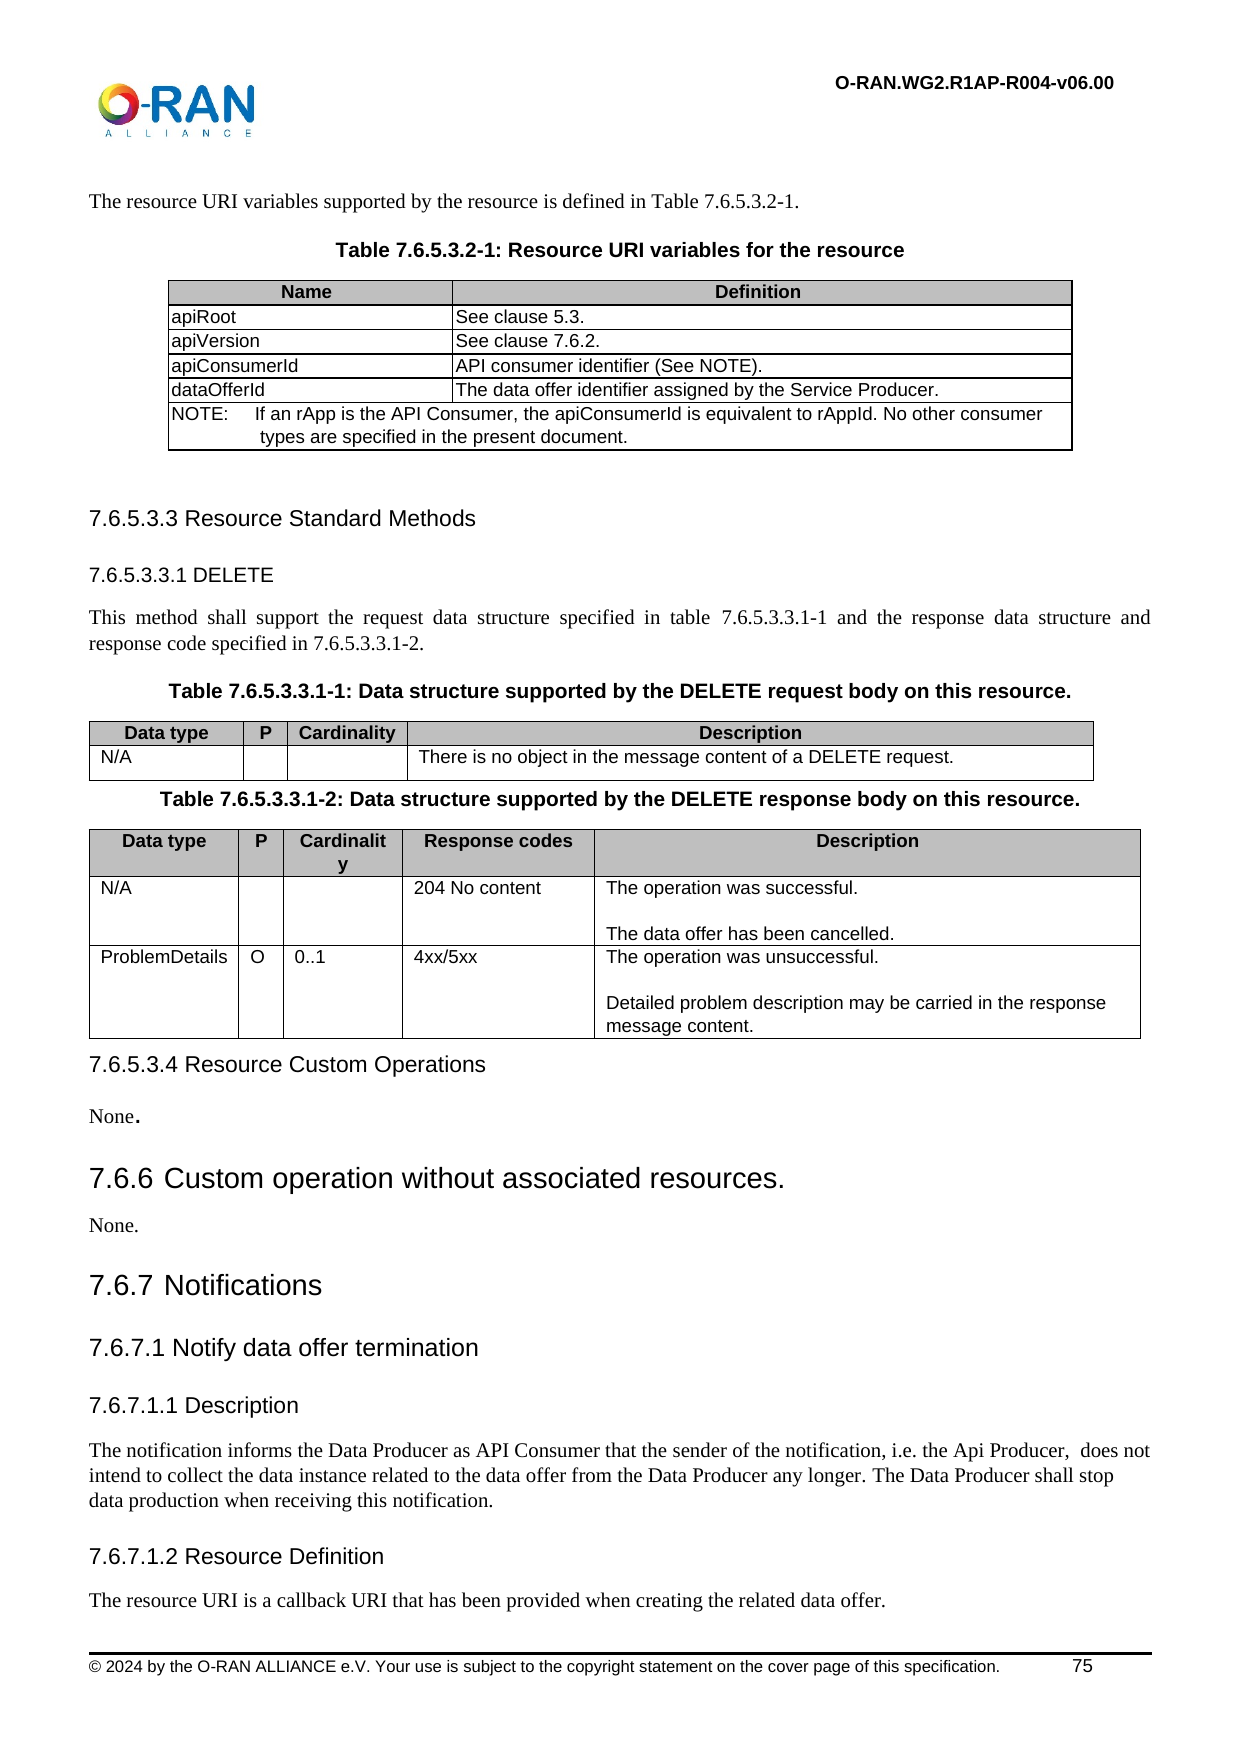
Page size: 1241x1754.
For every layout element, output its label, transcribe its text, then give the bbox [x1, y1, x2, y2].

subtitle 7.6.6 Custom operation without associated resources. [89, 1161, 1152, 1194]
text The resource URI is a callback URI that has been provided when creating the related data offer. [89, 1588, 1152, 1612]
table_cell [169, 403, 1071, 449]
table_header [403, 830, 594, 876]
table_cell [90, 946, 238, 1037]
subtitle 7.6.7.1.2 Resource Definition [89, 1543, 1152, 1569]
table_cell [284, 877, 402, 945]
text Table 7.6.5.3.3.1-1: Data structure supported by the DELETE request body on this resource. [89, 679, 1152, 703]
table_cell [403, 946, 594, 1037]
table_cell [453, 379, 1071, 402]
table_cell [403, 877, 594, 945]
subtitle 7.6.5.3.4 Resource Custom Operations [89, 1051, 1152, 1077]
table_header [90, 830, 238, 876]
subtitle 7.6.7.1 Notify data offer termination [89, 1332, 1152, 1361]
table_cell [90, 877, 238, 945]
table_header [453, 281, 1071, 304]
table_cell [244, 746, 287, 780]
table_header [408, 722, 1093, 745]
text This method shall support the request data structure specified in table 7.6.5.3.3.1-1 and the response data structure and response code specified in 7.6.5.3.3.1-2. [89, 605, 1152, 655]
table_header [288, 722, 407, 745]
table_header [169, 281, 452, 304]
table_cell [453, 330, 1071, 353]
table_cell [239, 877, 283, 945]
text None. [89, 1213, 1152, 1237]
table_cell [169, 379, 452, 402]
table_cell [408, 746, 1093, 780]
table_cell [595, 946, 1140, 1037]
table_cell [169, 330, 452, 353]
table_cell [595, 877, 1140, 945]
subtitle 7.6.5.3.3.1 DELETE [89, 563, 1152, 587]
subtitle 7.6.7 Notifications [89, 1268, 1152, 1301]
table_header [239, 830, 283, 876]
text Table 7.6.5.3.2-1: Resource URI variables for the resource [89, 238, 1152, 262]
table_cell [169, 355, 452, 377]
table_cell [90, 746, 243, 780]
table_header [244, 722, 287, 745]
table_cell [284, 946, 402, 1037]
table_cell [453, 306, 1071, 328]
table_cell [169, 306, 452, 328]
subtitle 7.6.7.1.1 Description [89, 1392, 1152, 1419]
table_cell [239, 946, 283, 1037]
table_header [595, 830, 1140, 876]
text Table 7.6.5.3.3.1-2: Data structure supported by the DELETE response body on this resource. [89, 787, 1152, 811]
text The resource URI variables supported by the resource is defined in Table 7.6.5.3.2-1. [89, 189, 1152, 213]
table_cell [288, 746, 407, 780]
subtitle 7.6.5.3.3 Resource Standard Methods [89, 505, 1152, 531]
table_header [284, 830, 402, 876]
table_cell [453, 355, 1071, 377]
picture [88, 70, 268, 148]
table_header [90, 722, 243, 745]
text None. [89, 1096, 1152, 1130]
text The notification informs the Data Producer as API Consumer that the sender of the notification, i.e. the Api Producer, does not intend to collect the data instance related to the data offer from the Data Producer any longer. The Data Producer shall stop data production when receiving this notification. [89, 1438, 1152, 1512]
